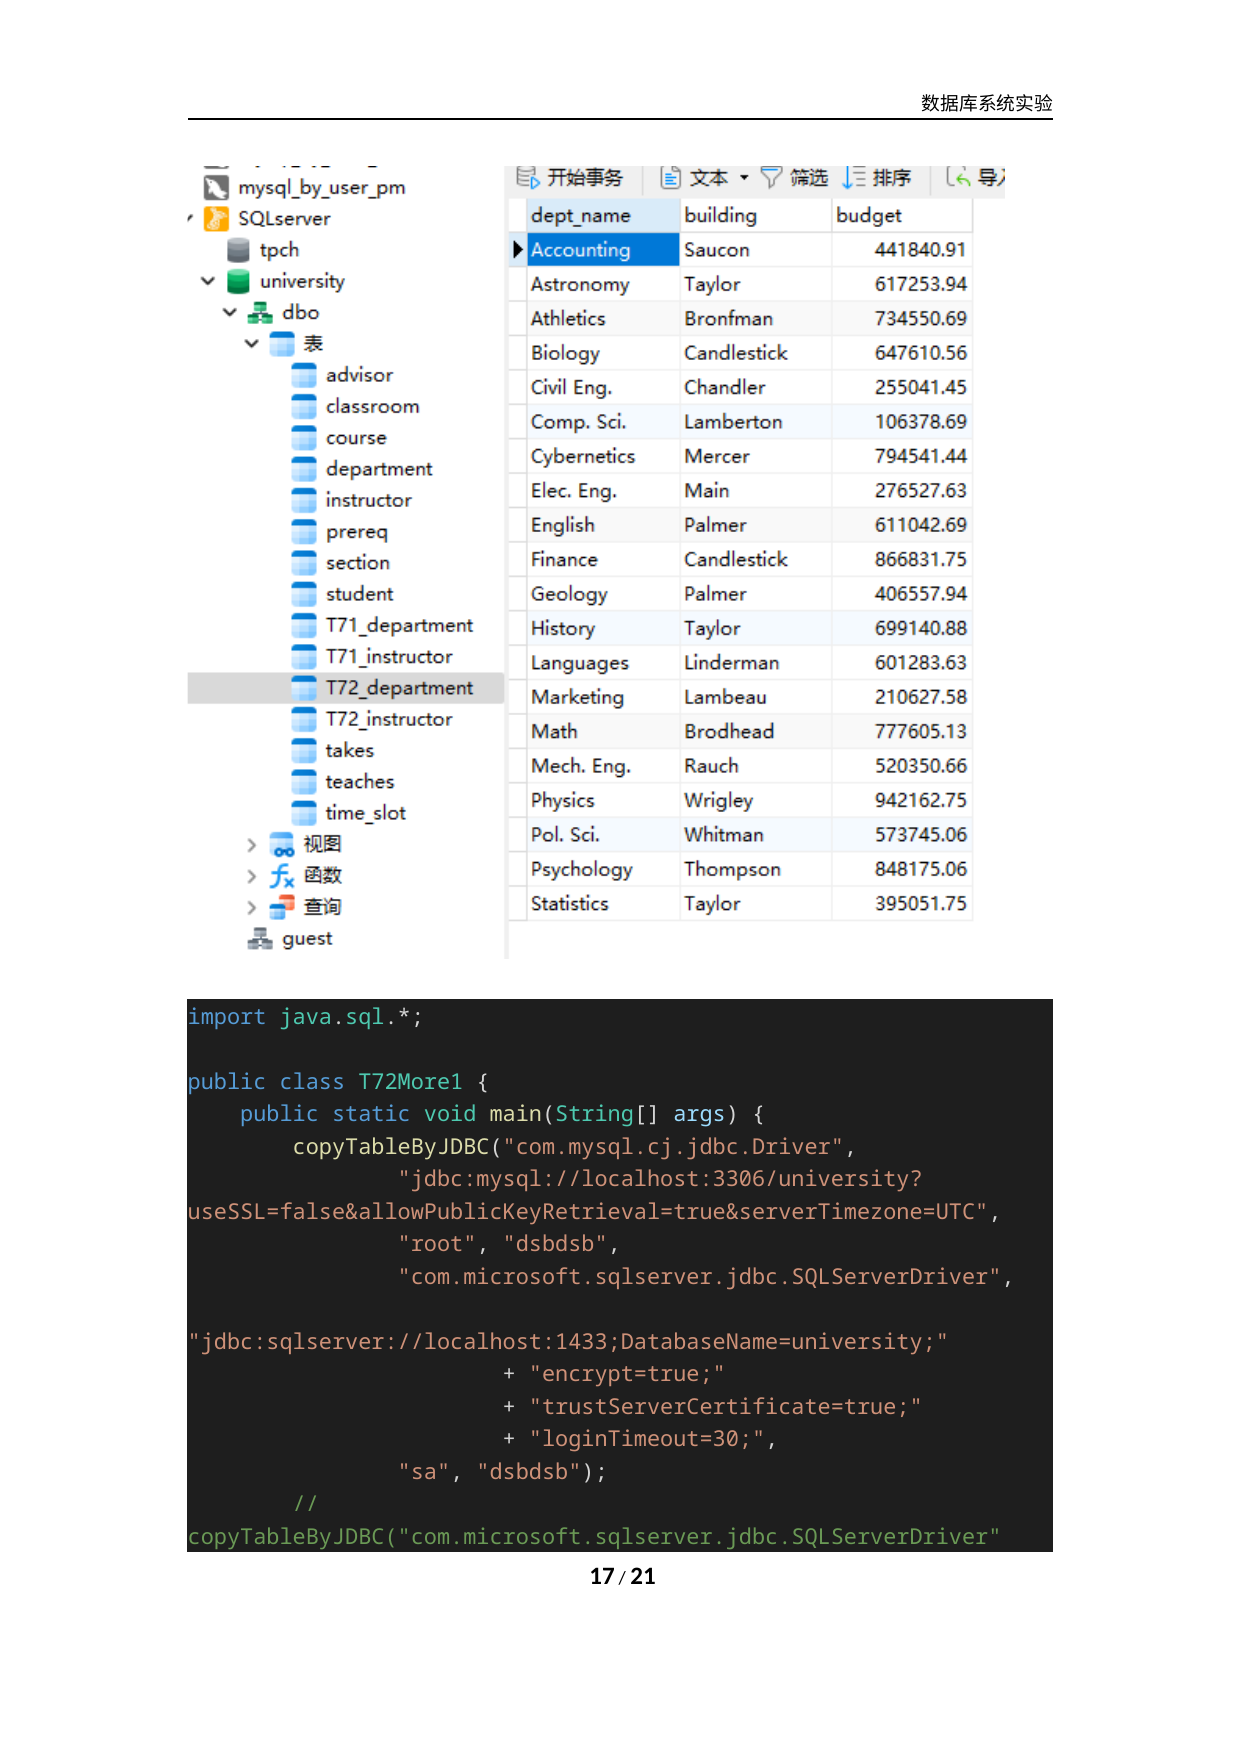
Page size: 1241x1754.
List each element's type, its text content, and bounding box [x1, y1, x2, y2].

text "jdbc:sqlserver://localhost:1433;DatabaseName=university;" [187, 1292, 1053, 1357]
text "root", "dsbdsb", [187, 1227, 1053, 1259]
text "com.microsoft.sqlserver.jdbc.SQLServerDriver", [187, 1259, 1053, 1292]
text public class T72More1 { [187, 1064, 1053, 1097]
text "sa", "dsbdsb"); [187, 1454, 1053, 1487]
text // copyTableByJDBC("com.microsoft.sqlserver.jdbc.SQLServerDriver" [187, 1487, 1053, 1552]
text public static void main(String[] args) { [187, 1097, 1053, 1129]
picture [187, 166, 1005, 959]
text + "trustServerCertificate=true;" [187, 1389, 1053, 1422]
text import java.sql.*; [187, 999, 1053, 1032]
text "jdbc:mysql://localhost:3306/university?useSSL=false&allowPublicKeyRetrieval=true&serverTimezone=UTC", [187, 1162, 1053, 1227]
text + "encrypt=true;" [187, 1357, 1053, 1389]
text copyTableByJDBC("com.mysql.cj.jdbc.Driver", [187, 1129, 1053, 1162]
text + "loginTimeout=30;", [187, 1422, 1053, 1454]
